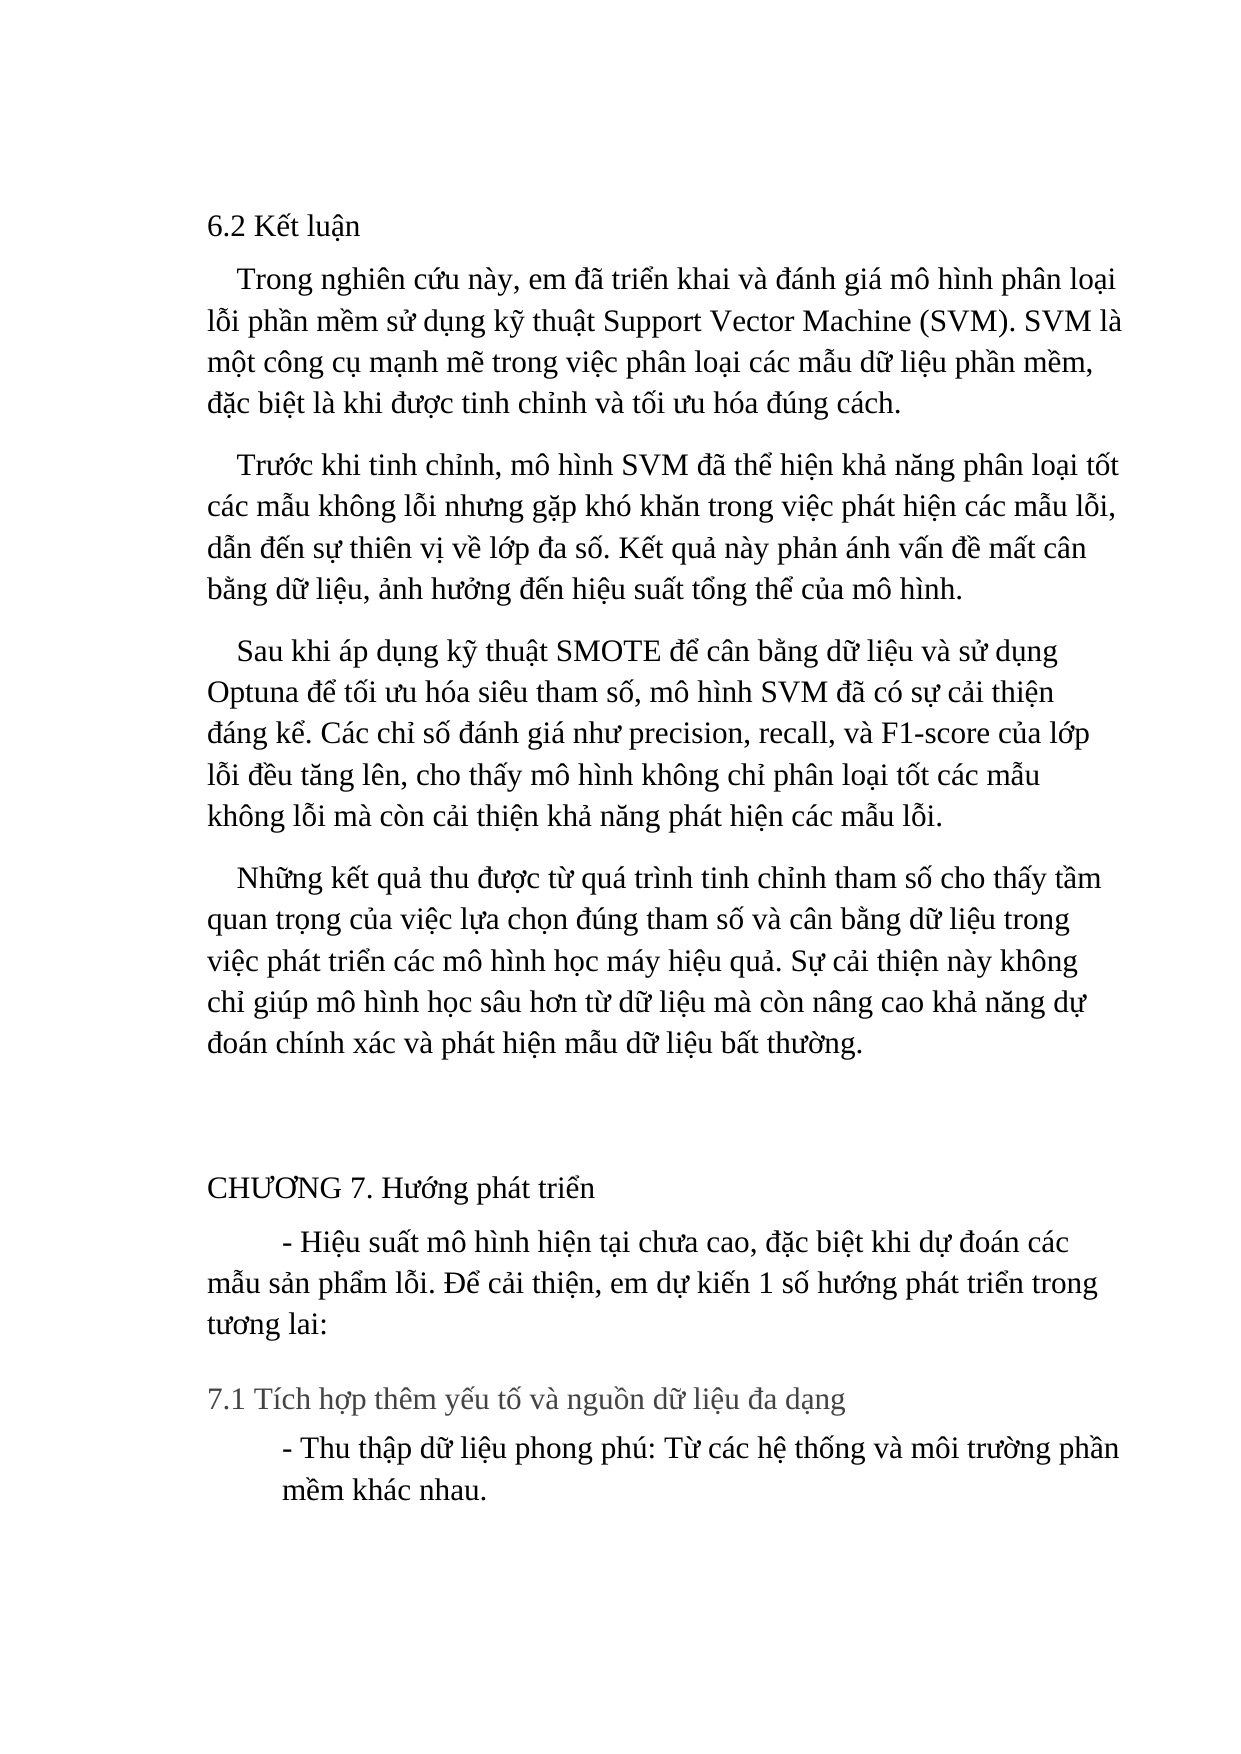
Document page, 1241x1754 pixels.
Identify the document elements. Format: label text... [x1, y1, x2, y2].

text Những kết quả thu được từ quá trình tinh chỉnh tham số cho thấy tầm quan trọng của việc lựa chọn đúng tham số và cân bằng dữ liệu trong việc phát triển các mô hình học máy hiệu quả. Sự cải thiện này không chỉ giúp mô hình học sâu hơn từ dữ liệu mà còn nâng cao khả năng dự đoán chính xác và phát hiện mẫu dữ liệu bất thường. [207, 859, 1122, 1060]
text - Thu thập dữ liệu phong phú: Từ các hệ thống và môi trường phần mềm khác nhau. [282, 1430, 1122, 1507]
subtitle CHƯƠNG 7. Hướng phát triển [207, 1169, 1122, 1205]
text Sau khi áp dụng kỹ thuật SMOTE để cân bằng dữ liệu và sử dụng Optuna để tối ưu hóa siêu tham số, mô hình SVM đã có sự cải thiện đáng kể. Các chỉ số đánh giá như precision, recall, và F1-score của lớp lỗi đều tăng lên, cho thấy mô hình không chỉ phân loại tốt các mẫu không lỗi mà còn cải thiện khả năng phát hiện các mẫu lỗi. [207, 632, 1122, 833]
text Trong nghiên cứu này, em đã triển khai và đánh giá mô hình phân loại lỗi phần mềm sử dụng kỹ thuật Support Vector Machine (SVM). SVM là một công cụ mạnh mẽ trong việc phân loại các mẫu dữ liệu phần mềm, đặc biệt là khi được tinh chỉnh và tối ưu hóa đúng cách. [207, 261, 1122, 420]
text - Hiệu suất mô hình hiện tại chưa cao, đặc biệt khi dự đoán các mẫu sản phẩm lỗi. Để cải thiện, em dự kiến 1 số hướng phát triển trong tương lai: [207, 1223, 1122, 1341]
text Trước khi tinh chỉnh, mô hình SVM đã thể hiện khả năng phân loại tốt các mẫu không lỗi nhưng gặp khó khăn trong việc phát hiện các mẫu lỗi, dẫn đến sự thiên vị về lớp đa số. Kết quả này phản ánh vấn đề mất cân bằng dữ liệu, ảnh hưởng đến hiệu suất tổng thể của mô hình. [207, 446, 1122, 606]
subtitle 6.2 Kết luận [207, 207, 1122, 243]
subtitle 7.1 Tích hợp thêm yếu tố và nguồn dữ liệu đa dạng [207, 1380, 1122, 1416]
